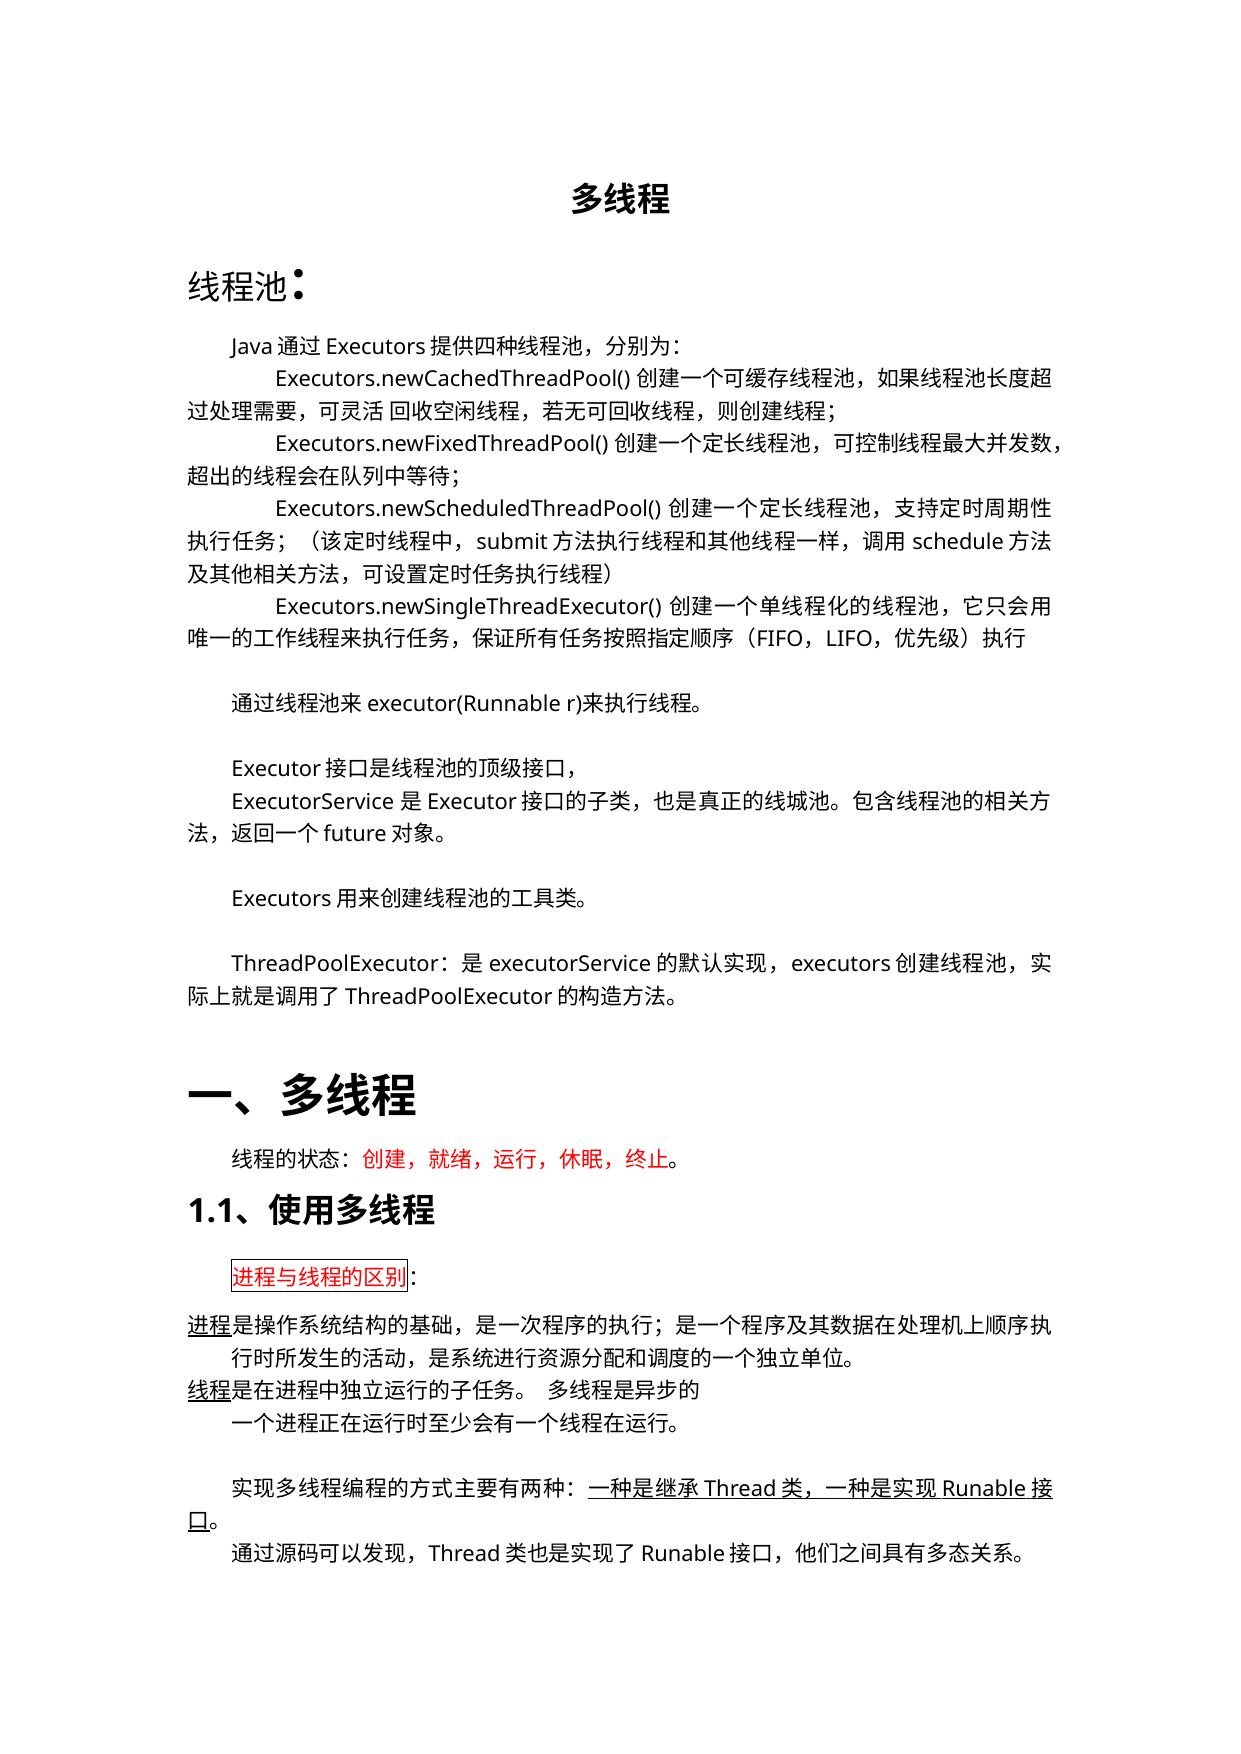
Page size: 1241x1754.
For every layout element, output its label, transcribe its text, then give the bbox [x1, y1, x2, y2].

text Executors.newScheduledThreadPool() 创建一个定长线程池，支持定时周期性执行任务；（该定时线程中，submit方法执行线程和其他线程一样，调用schedule方法及其他相关方法，可设置定时任务执行线程） [187, 491, 1053, 589]
text 线程是在进程中独立运行的子任务。 多线程是异步的 [187, 1373, 1053, 1405]
text Java通过Executors提供四种线程池，分别为： [187, 329, 1053, 361]
text Executors.newSingleThreadExecutor() 创建一个单线程化的线程池，它只会用唯一的工作线程来执行任务，保证所有任务按照指定顺序（FIFO，LIFO，优先级）执行 [187, 589, 1053, 654]
text 通过线程池来executor(Runnable r)来执行线程。 [187, 686, 1053, 719]
subtitle 一、多线程 [187, 1044, 1053, 1141]
text Executors.newCachedThreadPool() 创建一个可缓存线程池，如果线程池长度超过处理需要，可灵活 回收空闲线程，若无可回收线程，则创建线程； [187, 361, 1053, 426]
text ExecutorService 是Executor接口的子类，也是真正的线城池。包含线程池的相关方法，返回一个future对象。 [187, 784, 1053, 849]
text Executor接口是线程池的顶级接口， [187, 751, 1053, 784]
subtitle 多线程 [187, 164, 1053, 229]
text ThreadPoolExecutor：是executorService的默认实现，executors创建线程池，实际上就是调用了ThreadPoolExecutor的构造方法。 [187, 946, 1053, 1011]
subtitle 线程池： [187, 231, 1053, 329]
text 通过源码可以发现，Thread类也是实现了Runable接口，他们之间具有多态关系。 [187, 1535, 1053, 1568]
text 实现多线程编程的方式主要有两种：一种是继承Thread类，一种是实现Runable接口。 [187, 1470, 1053, 1535]
text Executors用来创建线程池的工具类。 [187, 881, 1053, 914]
text Executors.newFixedThreadPool() 创建一个定长线程池，可控制线程最大并发数，超出的线程会在队列中等待； [187, 426, 1053, 491]
text 进程与线程的区别： [187, 1243, 1053, 1308]
subtitle 1.1、使用多线程 [187, 1176, 1053, 1241]
text 进程是操作系统结构的基础，是一次程序的执行；是一个程序及其数据在处理机上顺序执行时所发生的活动，是系统进行资源分配和调度的一个独立单位。 [187, 1308, 1053, 1373]
text 线程的状态：创建，就绪，运行，休眠，终止。 [187, 1141, 1053, 1174]
text 一个进程正在运行时至少会有一个线程在运行。 [187, 1405, 1053, 1438]
